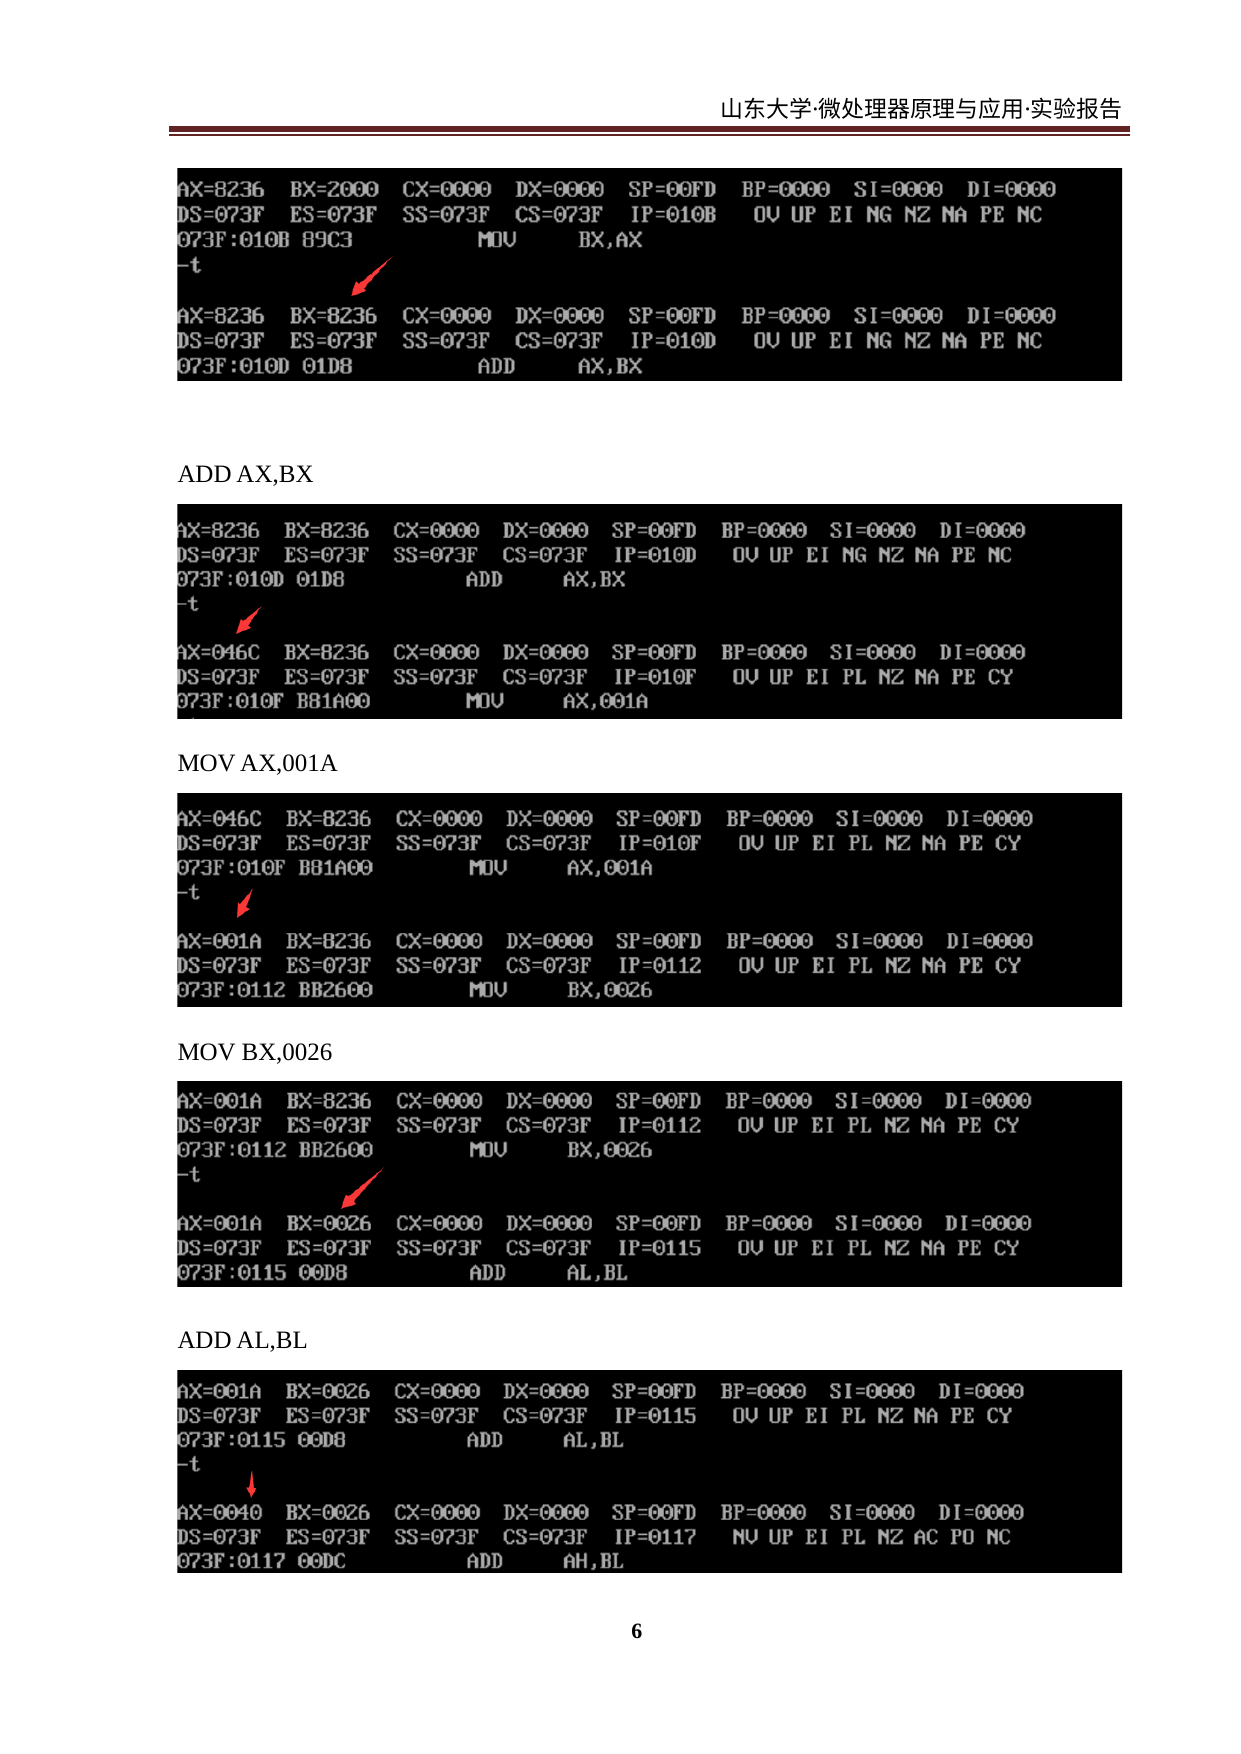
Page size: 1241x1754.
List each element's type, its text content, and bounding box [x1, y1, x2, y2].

picture [177, 1081, 1123, 1287]
picture [177, 504, 1123, 719]
text Add al,bl [177, 1324, 1122, 1356]
picture [177, 168, 1123, 381]
text Mov ax,001a [177, 746, 1122, 779]
text Mov bx,0026 [177, 1035, 1122, 1067]
picture [177, 793, 1123, 1007]
text Add ax,bx [177, 457, 1122, 490]
picture [177, 1370, 1123, 1573]
